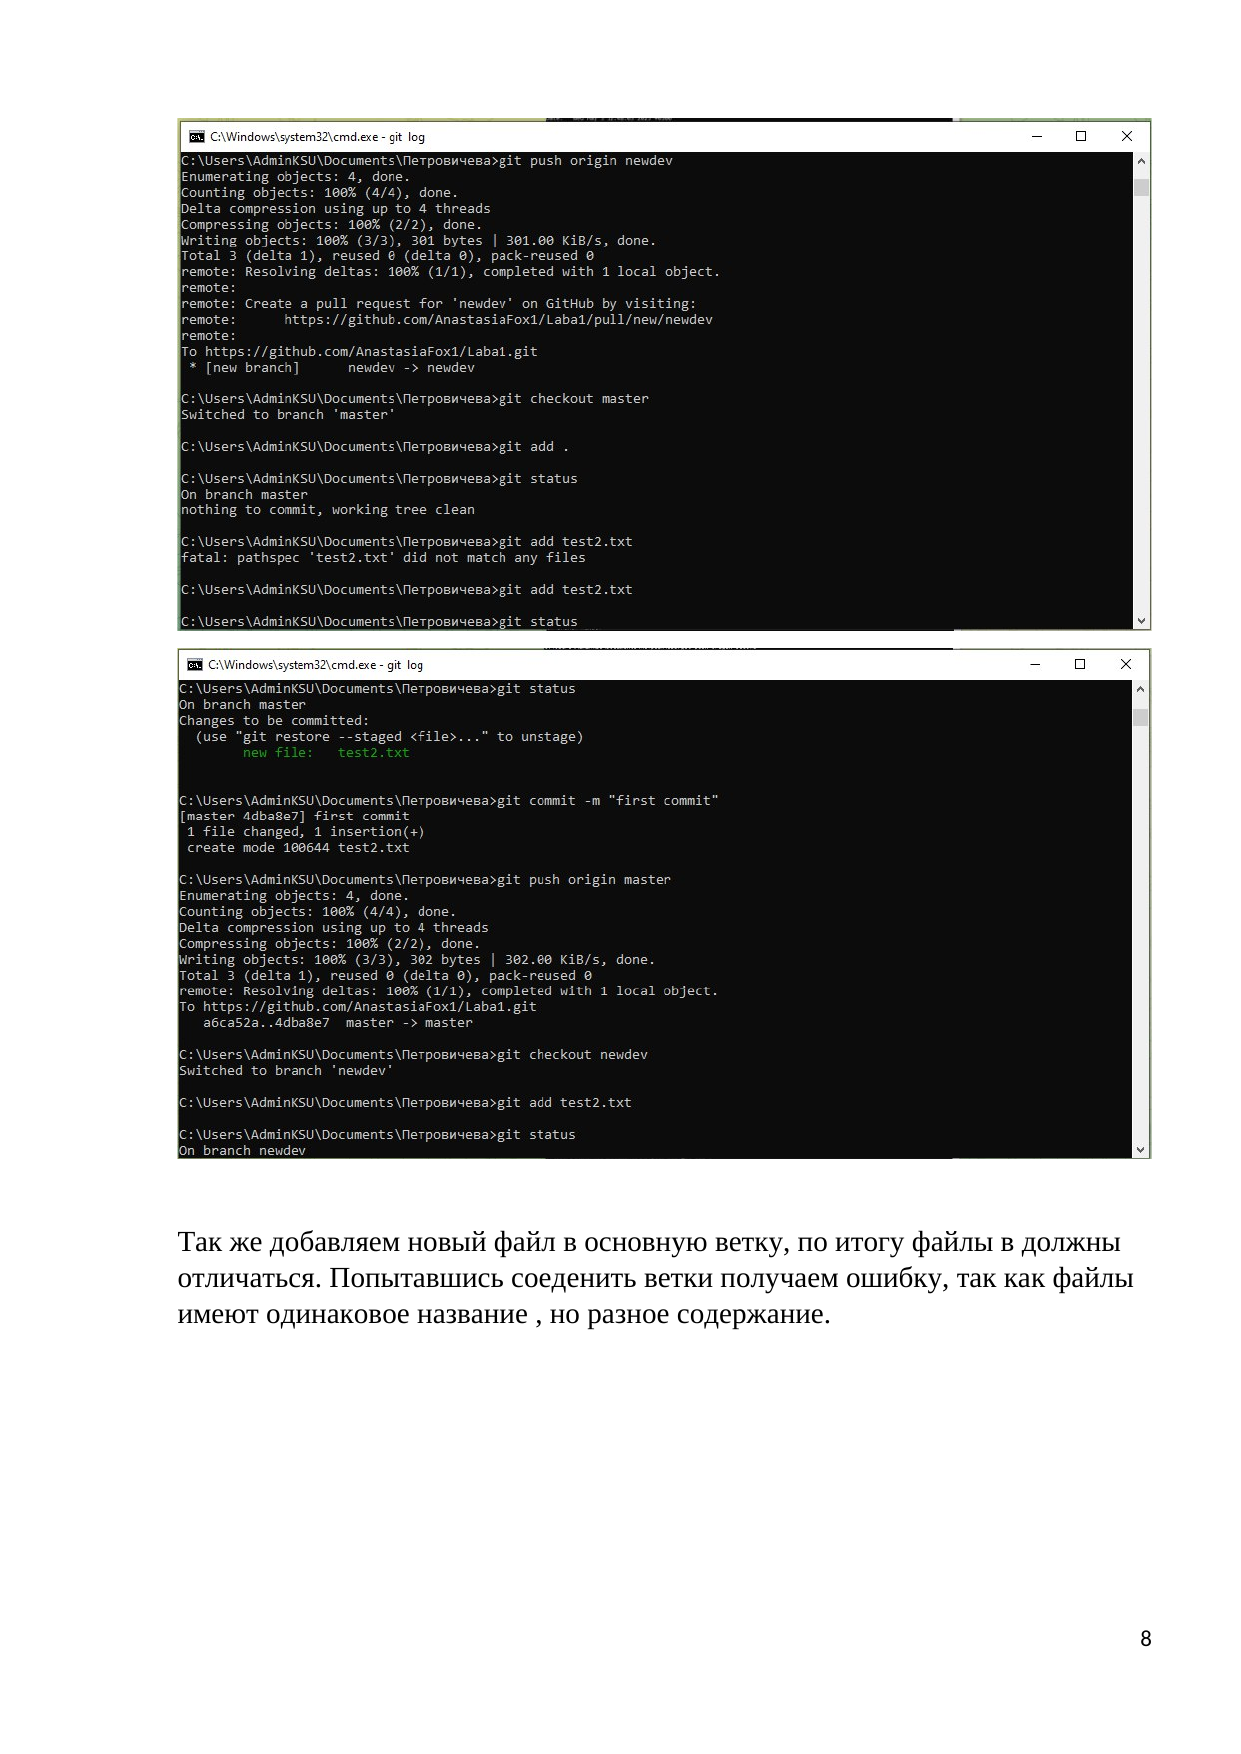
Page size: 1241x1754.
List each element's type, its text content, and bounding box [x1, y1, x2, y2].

picture [177, 118, 1152, 631]
picture [177, 648, 1152, 1159]
text Так же добавляем новый файл в основную ветку, по итогу файлы в должны отличаться. Попытавшись соеденить ветки получаем ошибку, так как файлы имеют одинаковое название , но разное содержание. [177, 1224, 1152, 1330]
